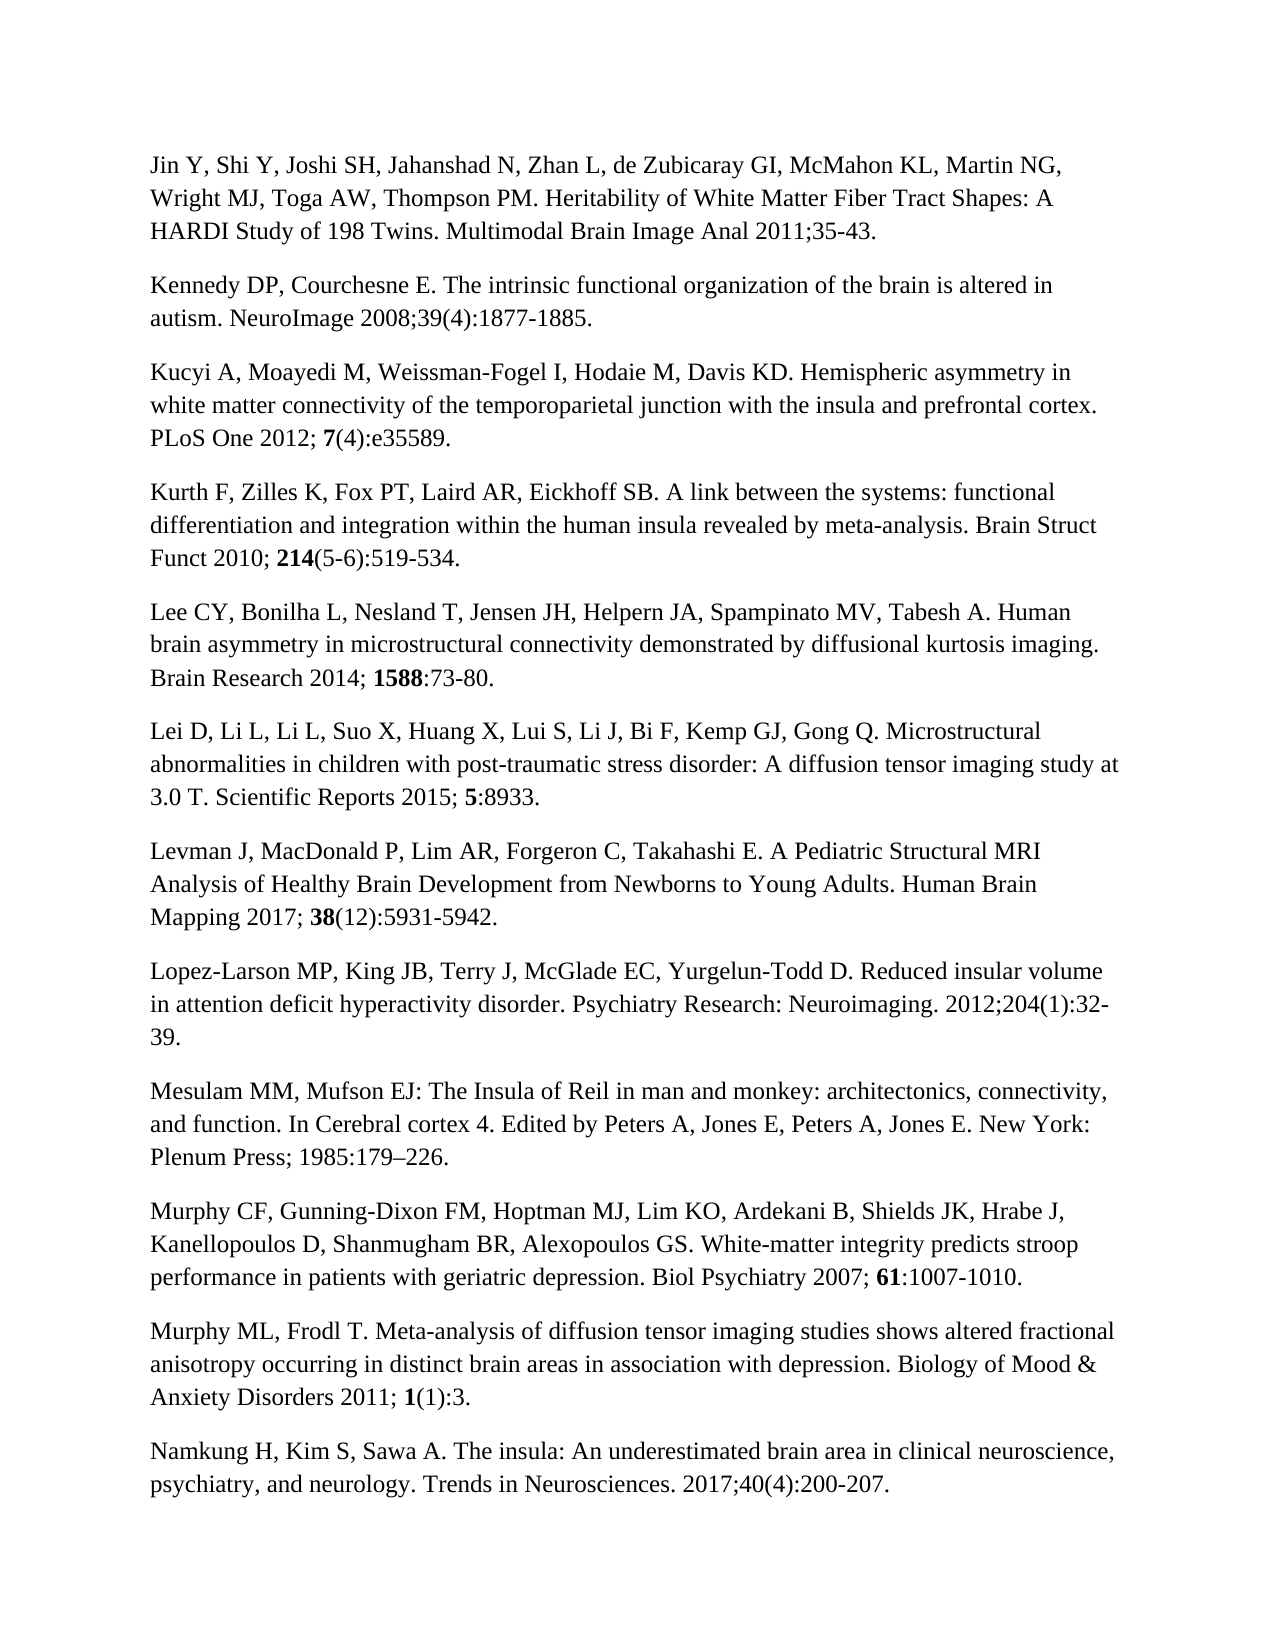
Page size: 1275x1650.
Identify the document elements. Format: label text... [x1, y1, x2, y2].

text Mesulam MM, Mufson EJ: The Insula of Reil in man and monkey: architectonics, connectivity, and function. In Cerebral cortex 4. Edited by Peters A, Jones E, Peters A, Jones E. New York: Plenum Press; 1985:179–226. [150, 1076, 1125, 1171]
text Murphy CF, Gunning-Dixon FM, Hoptman MJ, Lim KO, Ardekani B, Shields JK, Hrabe J, Kanellopoulos D, Shanmugham BR, Alexopoulos GS. White-matter integrity predicts stroop performance in patients with geriatric depression. Biol Psychiatry 2007; 61:1007-1010. [150, 1196, 1125, 1291]
text Kurth F, Zilles K, Fox PT, Laird AR, Eickhoff SB. A link between the systems: functional differentiation and integration within the human insula revealed by meta-analysis. Brain Struct Funct 2010; 214(5-6):519-534. [150, 477, 1125, 571]
text Levman J, MacDonald P, Lim AR, Forgeron C, Takahashi E. A Pediatric Structural MRI Analysis of Healthy Brain Development from Newborns to Young Adults. Human Brain Mapping 2017; 38(12):5931-5942. [150, 836, 1125, 931]
text Kennedy DP, Courchesne E. The intrinsic functional organization of the brain is altered in autism. NeuroImage 2008;39(4):1877-1885. [150, 270, 1125, 332]
text Kucyi A, Moayedi M, Weissman-Fogel I, Hodaie M, Davis KD. Hemispheric asymmetry in white matter connectivity of the temporoparietal junction with the insula and prefrontal cortex. PLoS One 2012; 7(4):e35589. [150, 357, 1125, 452]
text Murphy ML, Frodl T. Meta-analysis of diffusion tensor imaging studies shows altered fractional anisotropy occurring in distinct brain areas in association with depression. Biology of Mood & Anxiety Disorders 2011; 1(1):3. [150, 1316, 1125, 1411]
text Lee CY, Bonilha L, Nesland T, Jensen JH, Helpern JA, Spampinato MV, Tabesh A. Human brain asymmetry in microstructural connectivity demonstrated by diffusional kurtosis imaging. Brain Research 2014; 1588:73-80. [150, 597, 1125, 691]
text Lei D, Li L, Li L, Suo X, Huang X, Lui S, Li J, Bi F, Kemp GJ, Gong Q. Microstructural abnormalities in children with post-traumatic stress disorder: A diffusion tensor imaging study at 3.0 T. Scientific Reports 2015; 5:8933. [150, 716, 1125, 811]
text Jin Y, Shi Y, Joshi SH, Jahanshad N, Zhan L, de Zubicaray GI, McMahon KL, Martin NG, Wright MJ, Toga AW, Thompson PM. Heritability of White Matter Fiber Tract Shapes: A HARDI Study of 198 Twins. Multimodal Brain Image Anal 2011;35-43. [150, 150, 1125, 245]
text Lopez-Larson MP, King JB, Terry J, McGlade EC, Yurgelun-Todd D. Reduced insular volume in attention deficit hyperactivity disorder. Psychiatry Research: Neuroimaging. 2012;204(1):32-39. [150, 956, 1125, 1051]
text Namkung H, Kim S, Sawa A. The insula: An underestimated brain area in clinical neuroscience, psychiatry, and neurology. Trends in Neurosciences. 2017;40(4):200-207. [150, 1436, 1125, 1498]
